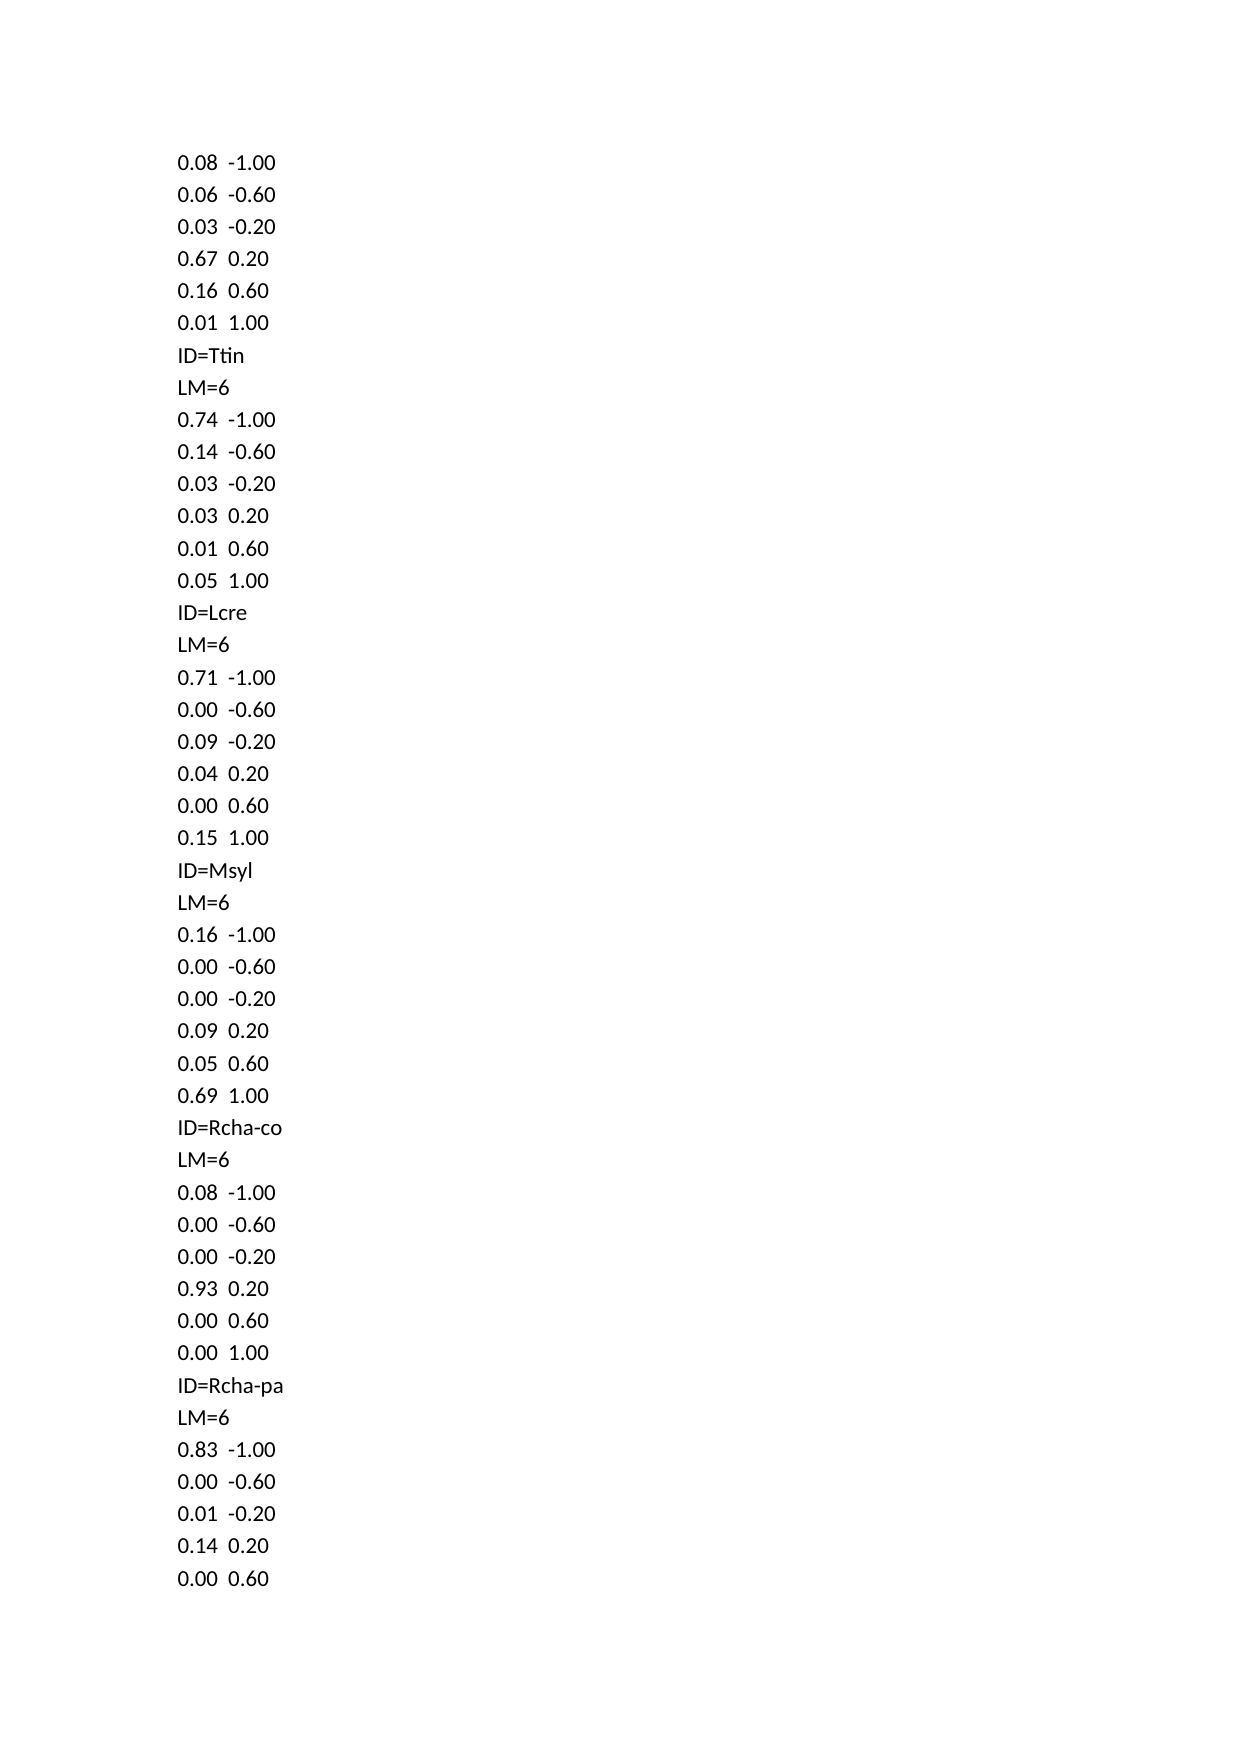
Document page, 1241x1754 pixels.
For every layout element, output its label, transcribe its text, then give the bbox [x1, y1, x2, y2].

text 0.00 -0.60 [177, 952, 1063, 980]
text LM=6 [177, 373, 1063, 401]
text LM=6 [177, 1403, 1063, 1431]
text 0.00 -0.60 [177, 1210, 1063, 1238]
text ID=Ttin [177, 341, 1063, 369]
text ID=Rcha-co [177, 1113, 1063, 1141]
text 0.09 0.20 [177, 1017, 1063, 1045]
text ID=Msyl [177, 856, 1063, 884]
text 0.01 1.00 [177, 308, 1063, 337]
text LM=6 [177, 630, 1063, 658]
text ID=Lcre [177, 598, 1063, 626]
text 0.06 -0.60 [177, 180, 1063, 208]
text 0.00 -0.20 [177, 984, 1063, 1012]
text 0.69 1.00 [177, 1081, 1063, 1109]
text 0.74 -1.00 [177, 405, 1063, 433]
text 0.00 0.60 [177, 1306, 1063, 1334]
text 0.05 0.60 [177, 1049, 1063, 1077]
text 0.14 -0.60 [177, 437, 1063, 465]
text 0.00 -0.20 [177, 1242, 1063, 1270]
text 0.15 1.00 [177, 823, 1063, 852]
text LM=6 [177, 888, 1063, 916]
text 0.03 -0.20 [177, 212, 1063, 240]
text 0.00 1.00 [177, 1338, 1063, 1367]
text 0.04 0.20 [177, 759, 1063, 787]
text 0.03 0.20 [177, 502, 1063, 530]
text LM=6 [177, 1145, 1063, 1173]
text 0.71 -1.00 [177, 663, 1063, 691]
text 0.67 0.20 [177, 244, 1063, 272]
text 0.01 -0.20 [177, 1499, 1063, 1527]
text 0.16 -1.00 [177, 920, 1063, 948]
text 0.03 -0.20 [177, 469, 1063, 497]
text 0.00 0.60 [177, 1564, 1063, 1592]
text 0.83 -1.00 [177, 1435, 1063, 1463]
text 0.08 -1.00 [177, 148, 1063, 176]
text 0.14 0.20 [177, 1532, 1063, 1560]
text 0.01 0.60 [177, 534, 1063, 562]
text 0.93 0.20 [177, 1274, 1063, 1302]
text 0.08 -1.00 [177, 1178, 1063, 1206]
text 0.16 0.60 [177, 276, 1063, 304]
text 0.00 -0.60 [177, 695, 1063, 723]
text 0.09 -0.20 [177, 727, 1063, 755]
text ID=Rcha-pa [177, 1371, 1063, 1399]
text 0.05 1.00 [177, 566, 1063, 594]
text 0.00 -0.60 [177, 1467, 1063, 1495]
text 0.00 0.60 [177, 791, 1063, 819]
